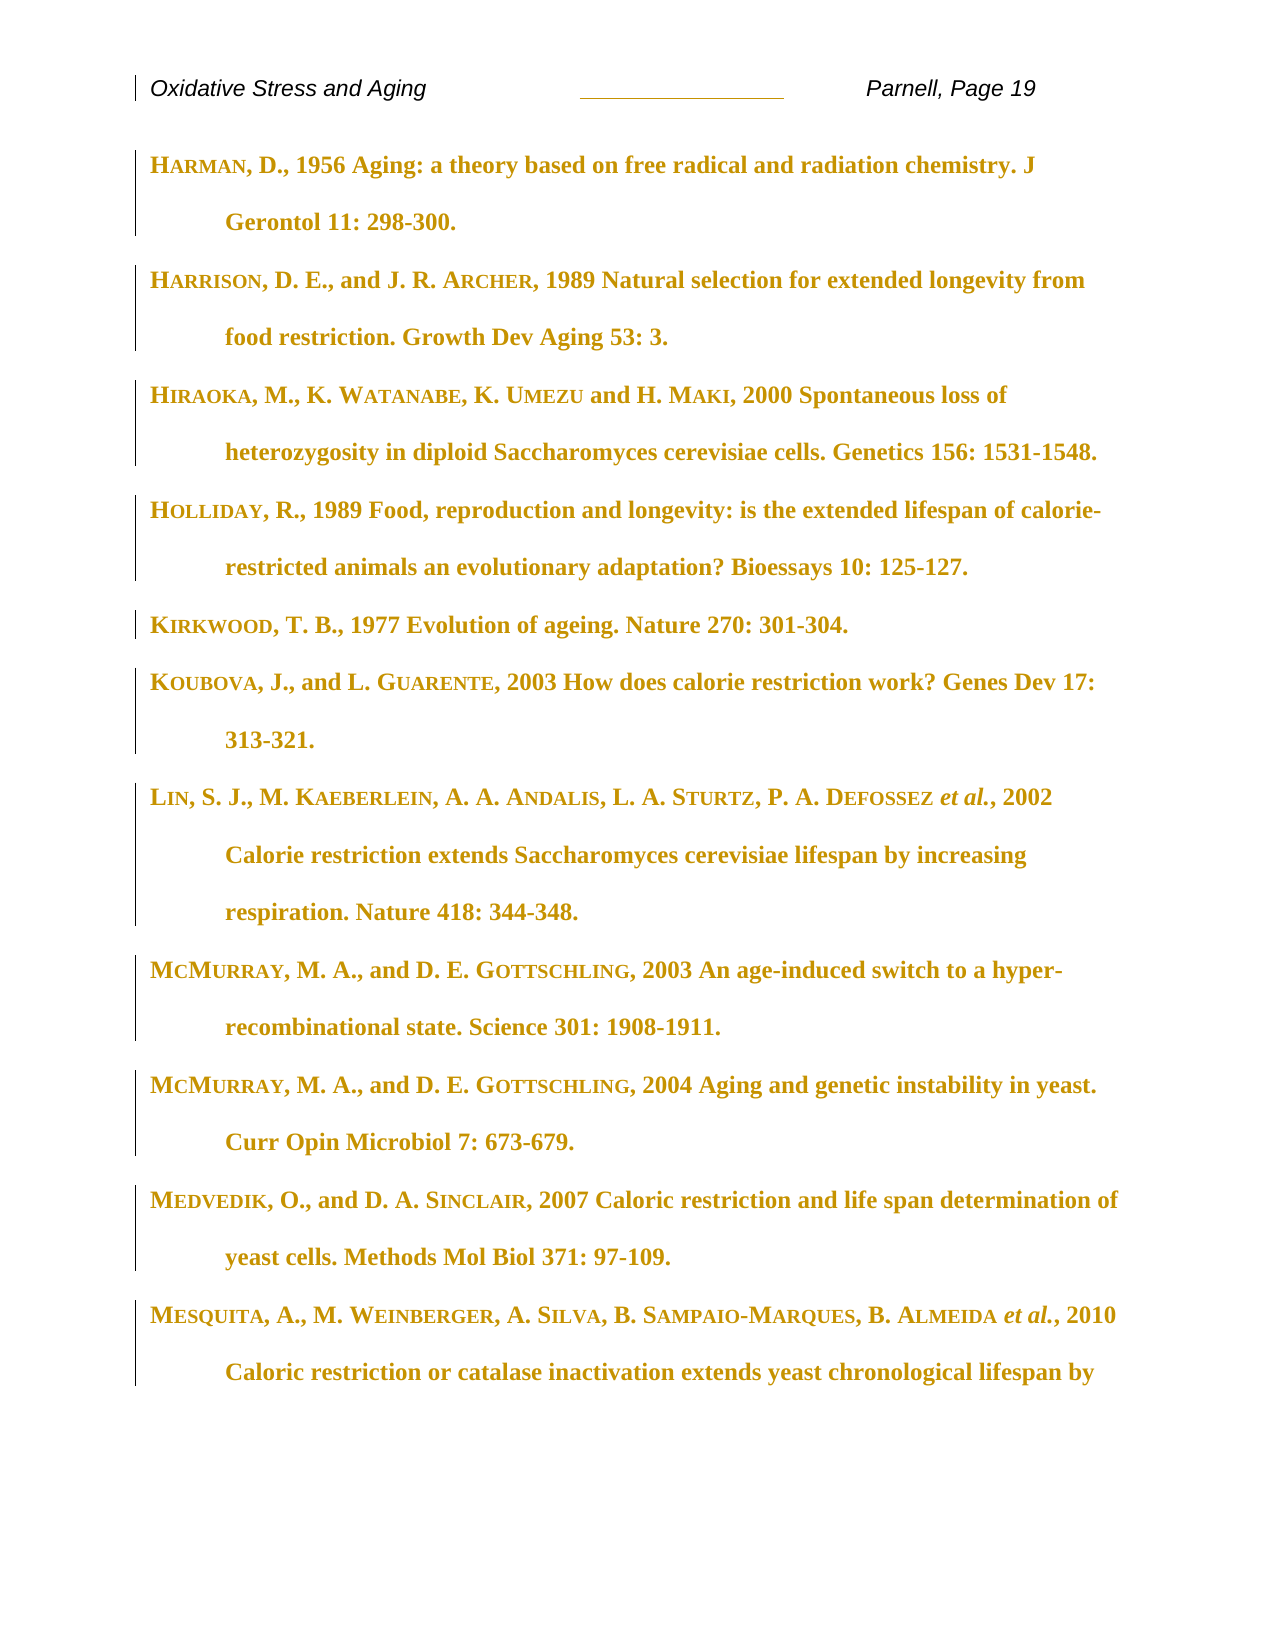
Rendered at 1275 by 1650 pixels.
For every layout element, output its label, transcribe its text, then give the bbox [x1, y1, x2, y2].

text Harrison, D. E., and J. R. Archer, 1989 Natural selection for extended longevity from food restriction. Growth Dev Aging 53: 3. [150, 265, 1125, 351]
text McMurray, M. A., and D. E. Gottschling, 2003 An age-induced switch to a hyper-recombinational state. Science 301: 1908-1911. [150, 955, 1125, 1041]
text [150, 1300, 1125, 1386]
text Kirkwood, T. B., 1977 Evolution of ageing. Nature 270: 301-304. [150, 610, 1125, 639]
text Koubova, J., and L. Guarente, 2003 How does calorie restriction work? Genes Dev 17: 313-321. [150, 667, 1125, 754]
text Hiraoka, M., K. Watanabe, K. Umezu and H. Maki, 2000 Spontaneous loss of heterozygosity in diploid Saccharomyces cerevisiae cells. Genetics 156: 1531-1548. [150, 380, 1125, 466]
text Medvedik, O., and D. A. Sinclair, 2007 Caloric restriction and life span determination of yeast cells. Methods Mol Biol 371: 97-109. [150, 1185, 1125, 1271]
text Harman, D., 1956 Aging: a theory based on free radical and radiation chemistry. J Gerontol 11: 298-300. [150, 150, 1125, 236]
text Lin, S. J., M. Kaeberlein, A. A. Andalis, L. A. Sturtz, P. A. Defossez et al., 2002 Calorie restriction extends Saccharomyces cerevisiae lifespan by increasing respiration. Nature 418: 344-348. [150, 782, 1125, 926]
text Holliday, R., 1989 Food, reproduction and longevity: is the extended lifespan of calorie-restricted animals an evolutionary adaptation? Bioessays 10: 125-127. [150, 495, 1125, 581]
text McMurray, M. A., and D. E. Gottschling, 2004 Aging and genetic instability in yeast. Curr Opin Microbiol 7: 673-679. [150, 1070, 1125, 1156]
